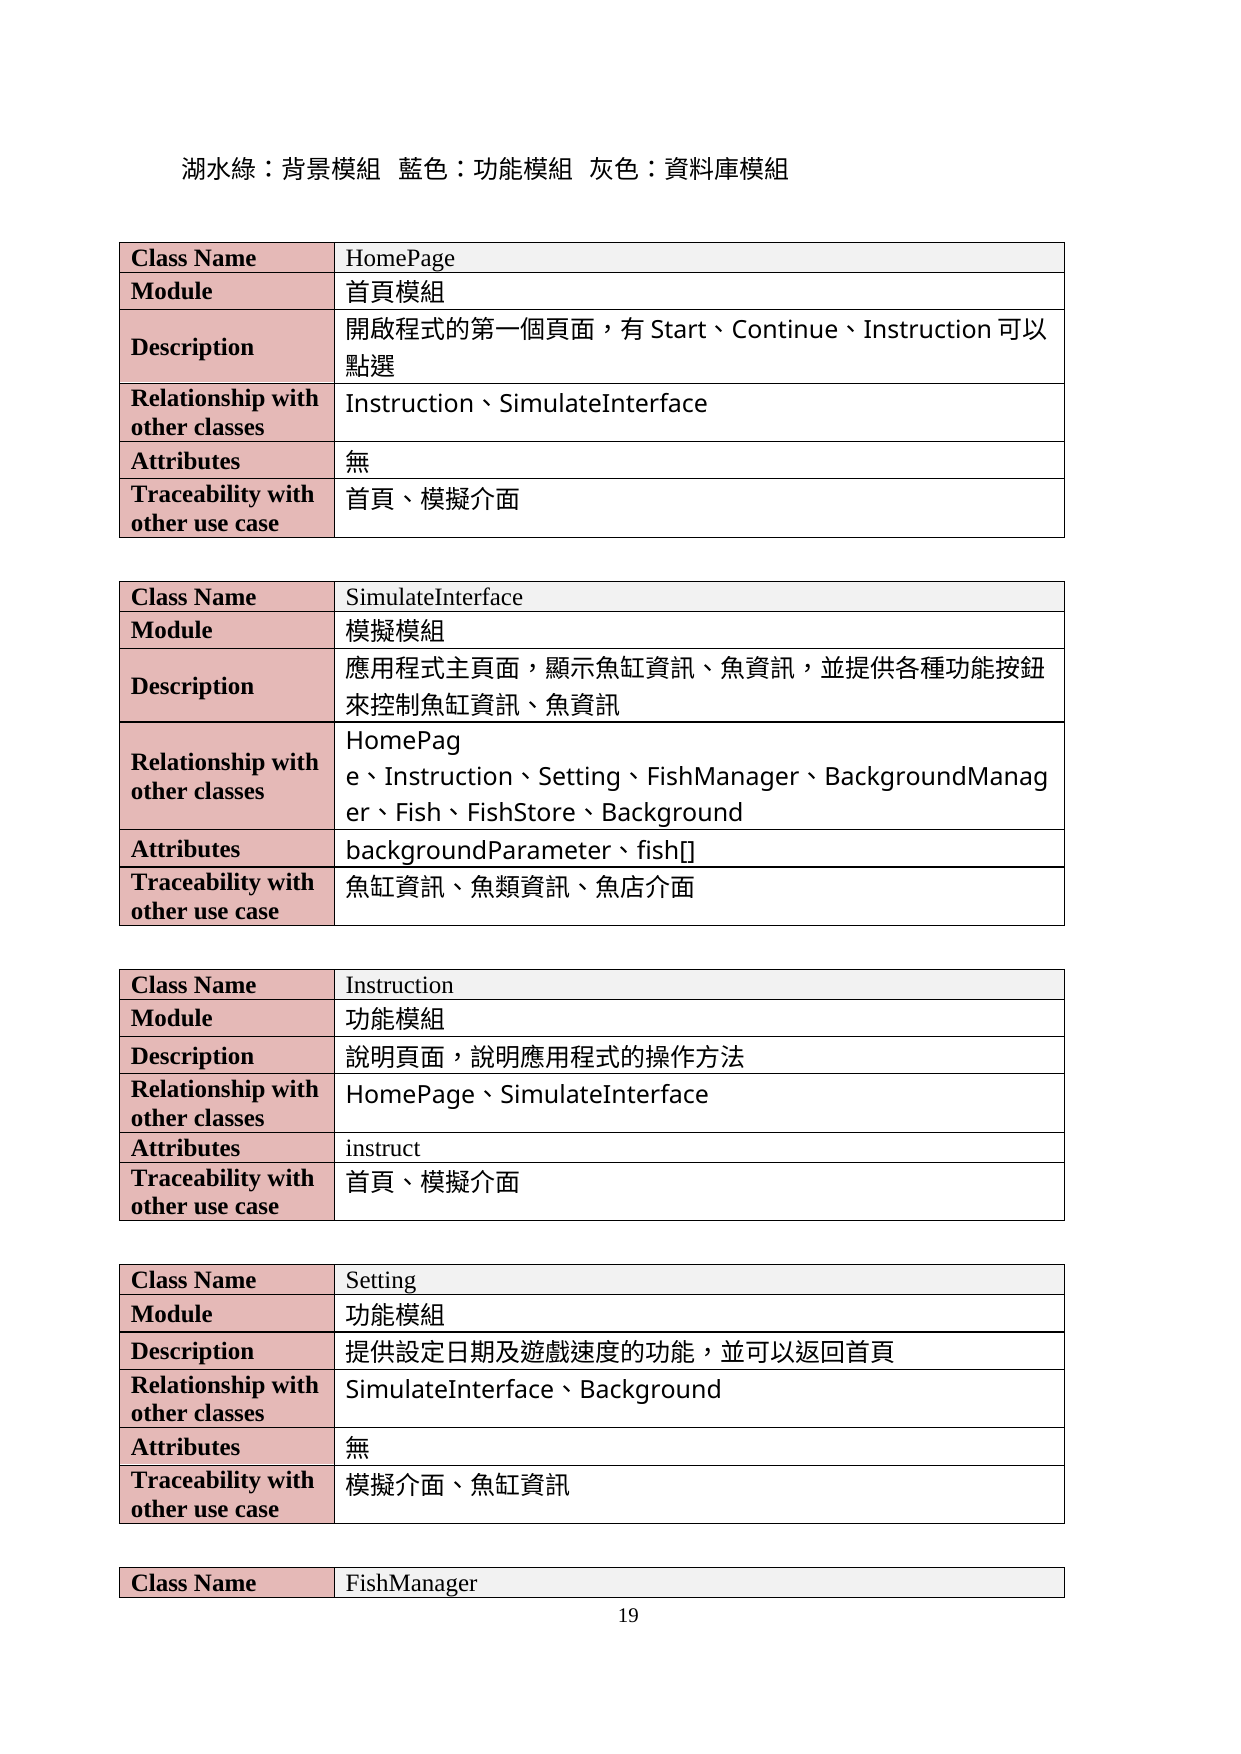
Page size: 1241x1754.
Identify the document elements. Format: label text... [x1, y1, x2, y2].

table_cell Module [120, 1000, 334, 1036]
table_cell 模擬介面、魚缸資訊 [335, 1466, 1064, 1523]
table_header Class Name [120, 1265, 334, 1294]
table_cell 功能模組 [335, 1295, 1064, 1331]
table_cell Traceability with other use case [120, 868, 334, 925]
table_cell 提供設定日期及遊戲速度的功能，並可以返回首頁 [335, 1333, 1064, 1369]
table_cell Attributes [120, 1133, 334, 1162]
table_cell Module [120, 1295, 334, 1331]
table_header Instruction [335, 970, 1064, 999]
table_cell Relationship with other classes [120, 384, 334, 441]
table_cell 魚缸資訊、魚類資訊、魚店介面 [335, 868, 1064, 925]
table_cell 首頁模組 [335, 273, 1064, 309]
table_header Class Name [120, 1568, 334, 1597]
table_header Setting [335, 1265, 1064, 1294]
table_cell Attributes [120, 1428, 334, 1464]
table_cell Description [120, 1037, 334, 1073]
table_header Class Name [120, 970, 334, 999]
table_cell HomePage、SimulateInterface [335, 1074, 1064, 1132]
table_cell backgroundParameter、fish[] [335, 830, 1064, 866]
table_cell Relationship with other classes [120, 1074, 334, 1132]
table_cell 首頁、模擬介面 [335, 1163, 1064, 1220]
table_header SimulateInterface [335, 582, 1064, 611]
table_cell Attributes [120, 442, 334, 478]
table_cell Attributes [120, 830, 334, 866]
table_cell Module [120, 273, 334, 309]
table_cell instruct [335, 1133, 1064, 1162]
table_cell Traceability with other use case [120, 1163, 334, 1220]
table_header HomePage [335, 243, 1064, 272]
table_cell 開啟程式的第一個頁面，有Start、Continue、Instruction可以點選 [335, 310, 1064, 382]
table_cell Traceability with other use case [120, 479, 334, 537]
table_cell Module [120, 612, 334, 648]
table_cell 首頁、模擬介面 [335, 479, 1064, 537]
table_cell Relationship with other classes [120, 723, 334, 829]
table_cell 無 [335, 1428, 1064, 1464]
table_cell Traceability with other use case [120, 1466, 334, 1523]
table_cell Relationship with other classes [120, 1370, 334, 1427]
table_cell Description [120, 649, 334, 721]
table_cell 功能模組 [335, 1000, 1064, 1036]
table_cell 模擬模組 [335, 612, 1064, 648]
table_header Class Name [120, 243, 334, 272]
table_cell Instruction、SimulateInterface [335, 384, 1064, 441]
table_cell Description [120, 1333, 334, 1369]
table_header Class Name [120, 582, 334, 611]
table_header FishManager [335, 1568, 1064, 1597]
table_cell Description [120, 310, 334, 382]
table_cell 應用程式主頁面，顯示魚缸資訊、魚資訊，並提供各種功能按鈕來控制魚缸資訊、魚資訊 [335, 649, 1064, 721]
table_cell SimulateInterface、Background [335, 1370, 1064, 1427]
table_cell 說明頁面，說明應用程式的操作方法 [335, 1037, 1064, 1073]
table_cell HomePage、Instruction、Setting、FishManager、BackgroundManager、Fish、FishStore、Background [335, 723, 1064, 829]
table_cell 無 [335, 442, 1064, 478]
text 湖水綠：背景模組 藍色：功能模組 灰色：資料庫模組 [181, 150, 1125, 186]
